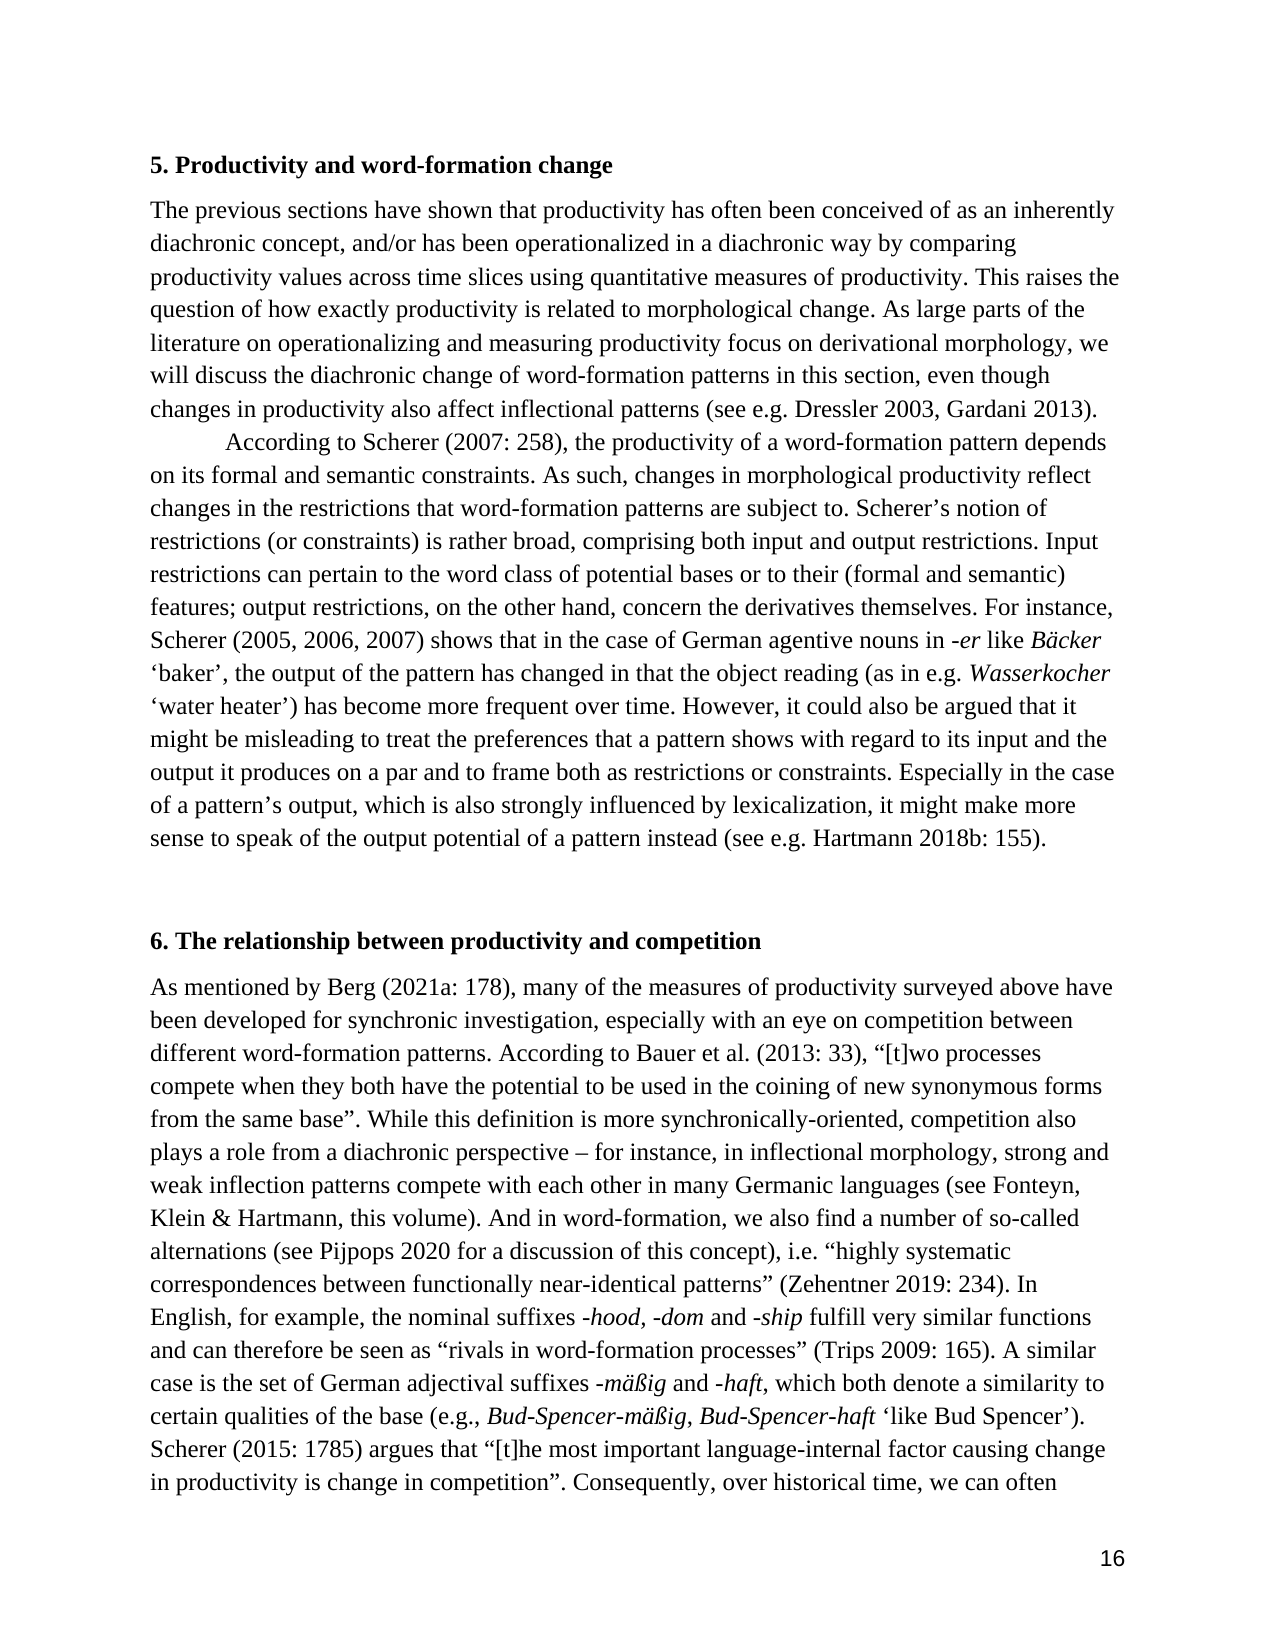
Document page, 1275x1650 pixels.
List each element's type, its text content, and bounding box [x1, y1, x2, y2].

text According to Scherer (2007: 258), the productivity of a word-formation pattern depends on its formal and semantic constraints. As such, changes in morphological productivity reflect changes in the restrictions that word-formation patterns are subject to. Scherer’s notion of restrictions (or constraints) is rather broad, comprising both input and output restrictions. Input restrictions can pertain to the word class of potential bases or to their (formal and semantic) features; output restrictions, on the other hand, concern the derivatives themselves. For instance, Scherer (2005, 2006, 2007) shows that in the case of German agentive nouns in -er like Bäcker ‘baker’, the output of the pattern has changed in that the object reading (as in e.g. Wasserkocher ‘water heater’) has become more frequent over time. However, it could also be argued that it might be misleading to treat the preferences that a pattern shows with regard to its input and the output it produces on a par and to frame both as restrictions or constraints. Especially in the case of a pattern’s output, which is also strongly influenced by lexicalization, it might make more sense to speak of the output potential of a pattern instead (see e.g. Hartmann 2018b: 155). [150, 427, 1125, 852]
subtitle 6. The relationship between productivity and competition [150, 926, 1125, 955]
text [150, 972, 1125, 1496]
text The previous sections have shown that productivity has often been conceived of as an inherently diachronic concept, and/or has been operationalized in a diachronic way by comparing productivity values across time slices using quantitative measures of productivity. This raises the question of how exactly productivity is related to morphological change. As large parts of the literature on operationalizing and measuring productivity focus on derivational morphology, we will discuss the diachronic change of word-formation patterns in this section, even though changes in productivity also affect inflectional patterns (see e.g. Dressler 2003, Gardani 2013). [150, 196, 1125, 422]
subtitle 5. Productivity and word-formation change [150, 150, 1125, 179]
